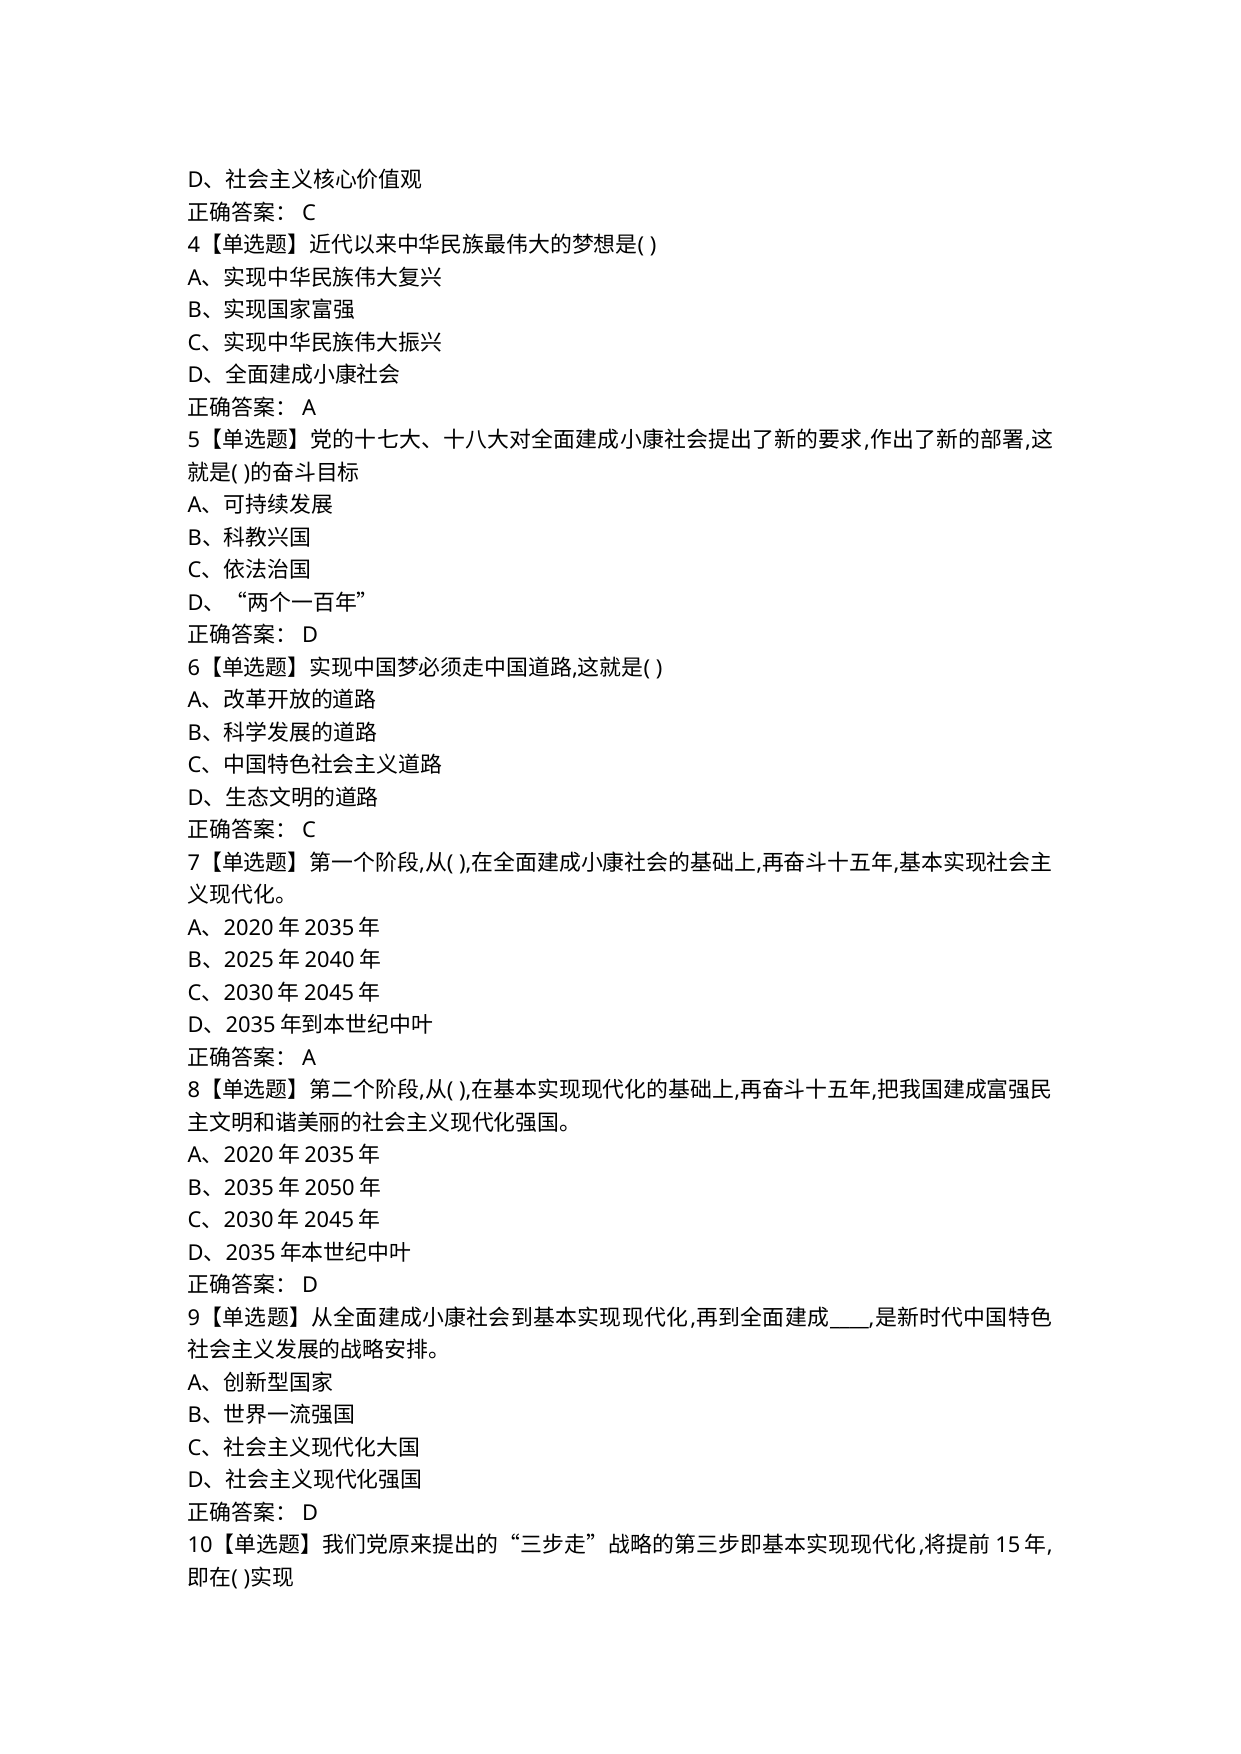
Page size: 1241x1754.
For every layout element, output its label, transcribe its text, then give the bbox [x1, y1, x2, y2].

text D、“两个一百年” [187, 584, 1053, 617]
text C、2030年2045年 [187, 974, 1053, 1007]
text B、2035年2050年 [187, 1169, 1053, 1202]
text 正确答案： C [187, 812, 1053, 844]
text A、2020年2035年 [187, 1137, 1053, 1169]
text C、中国特色社会主义道路 [187, 747, 1053, 779]
text A、改革开放的道路 [187, 682, 1053, 714]
text C、依法治国 [187, 552, 1053, 584]
text B、科教兴国 [187, 519, 1053, 552]
text D、全面建成小康社会 [187, 357, 1053, 389]
text 9【单选题】从全面建成小康社会到基本实现现代化,再到全面建成____,是新时代中国特色社会主义发展的战略安排。 [187, 1299, 1053, 1364]
text B、2025年2040年 [187, 942, 1053, 974]
text A、实现中华民族伟大复兴 [187, 259, 1053, 292]
text D、2035年到本世纪中叶 [187, 1007, 1053, 1039]
text 正确答案： A [187, 389, 1053, 422]
text B、科学发展的道路 [187, 714, 1053, 747]
text 8【单选题】第二个阶段,从( ),在基本实现现代化的基础上,再奋斗十五年,把我国建成富强民主文明和谐美丽的社会主义现代化强国。 [187, 1072, 1053, 1137]
text 6【单选题】实现中国梦必须走中国道路,这就是( ) [187, 649, 1053, 682]
text A、创新型国家 [187, 1364, 1053, 1397]
text C、实现中华民族伟大振兴 [187, 324, 1053, 357]
text 正确答案： A [187, 1039, 1053, 1072]
text B、世界一流强国 [187, 1397, 1053, 1429]
text 4【单选题】近代以来中华民族最伟大的梦想是( ) [187, 227, 1053, 259]
text 正确答案： C [187, 194, 1053, 227]
text A、可持续发展 [187, 487, 1053, 519]
text C、2030年2045年 [187, 1202, 1053, 1234]
text 正确答案： D [187, 617, 1053, 649]
text D、生态文明的道路 [187, 779, 1053, 812]
text A、2020年2035年 [187, 909, 1053, 942]
text B、实现国家富强 [187, 292, 1053, 324]
text D、社会主义核心价值观 [187, 162, 1053, 194]
text 10【单选题】我们党原来提出的“三步走”战略的第三步即基本实现现代化,将提前15年,即在( )实现 [187, 1527, 1053, 1592]
text 正确答案： D [187, 1494, 1053, 1527]
text 5【单选题】党的十七大、十八大对全面建成小康社会提出了新的要求,作出了新的部署,这就是( )的奋斗目标 [187, 422, 1053, 487]
text D、2035年本世纪中叶 [187, 1234, 1053, 1267]
text D、社会主义现代化强国 [187, 1462, 1053, 1494]
text 正确答案： D [187, 1267, 1053, 1299]
text C、社会主义现代化大国 [187, 1429, 1053, 1462]
text 7【单选题】第一个阶段,从( ),在全面建成小康社会的基础上,再奋斗十五年,基本实现社会主义现代化。 [187, 844, 1053, 909]
